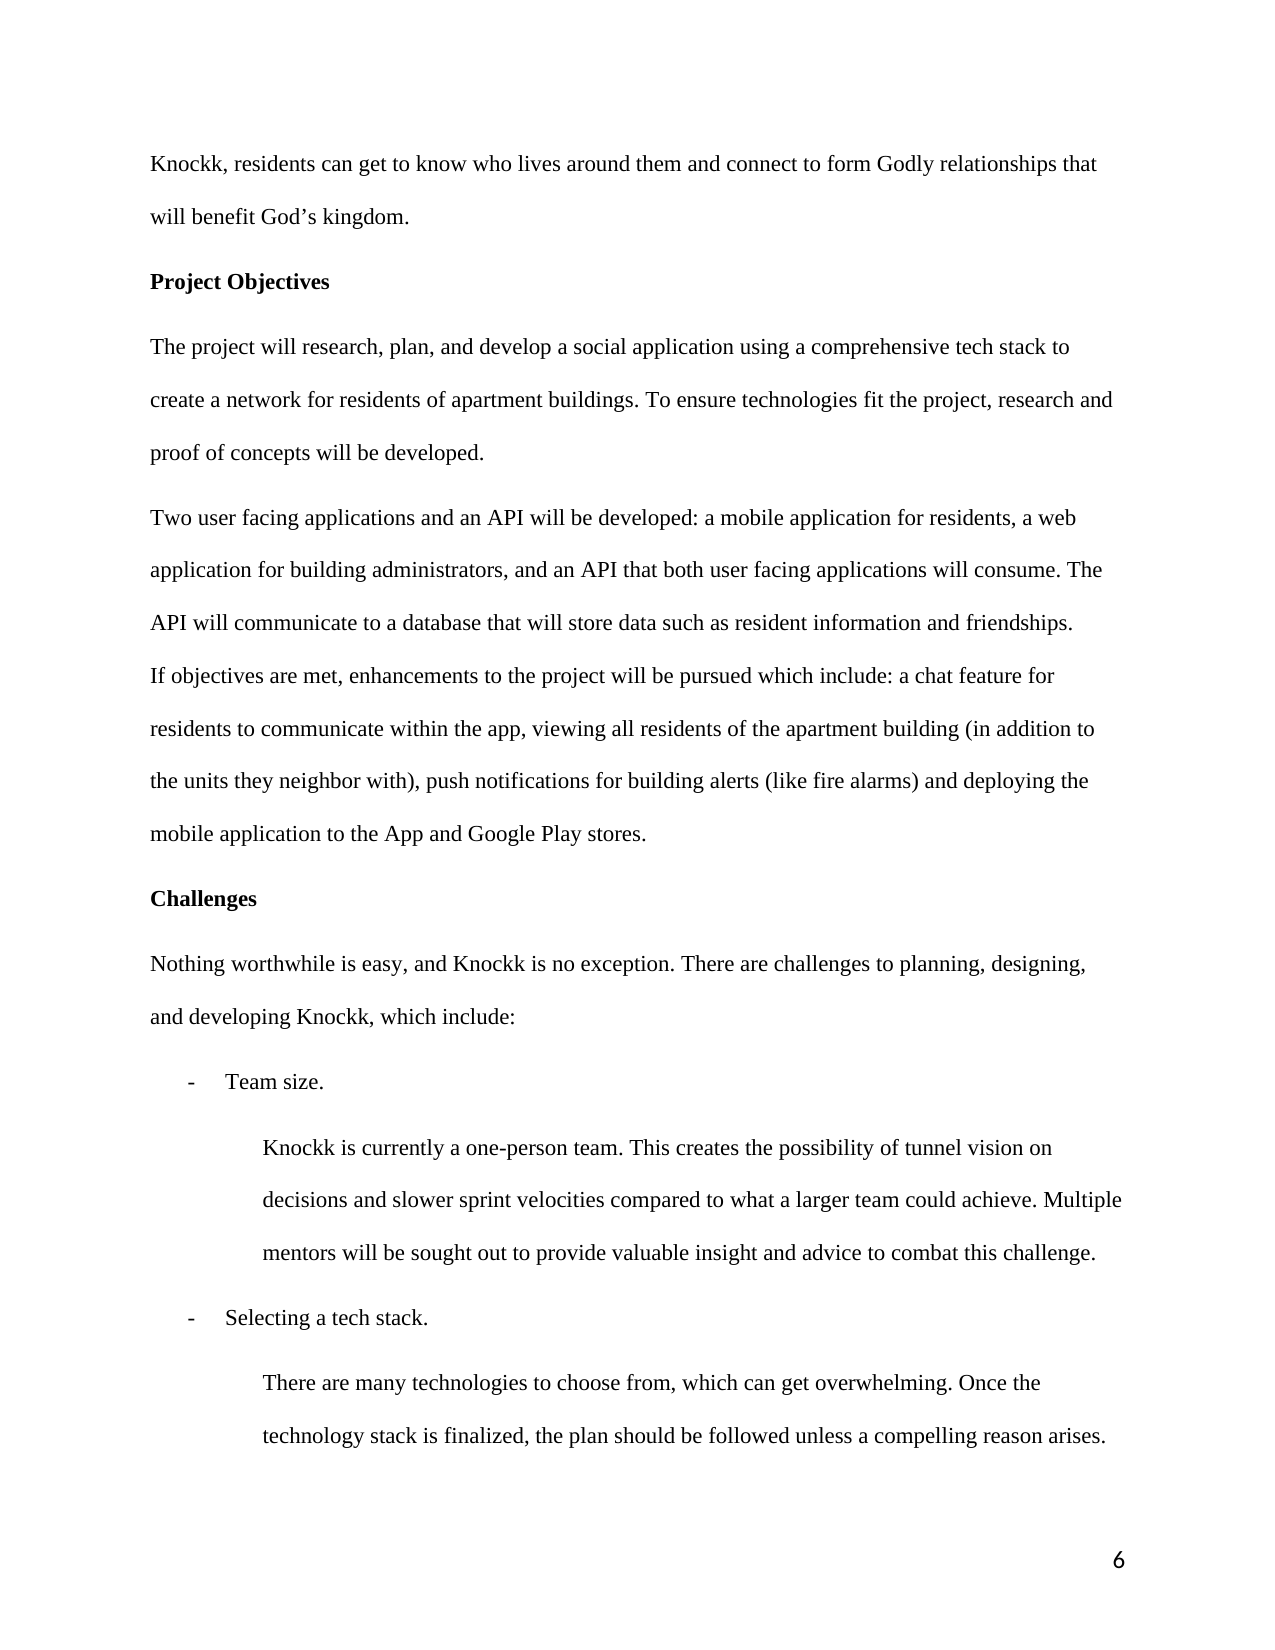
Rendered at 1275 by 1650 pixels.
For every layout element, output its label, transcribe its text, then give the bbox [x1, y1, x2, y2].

text Knockk is currently a one-person team. This creates the possibility of tunnel vision on decisions and slower sprint velocities compared to what a larger team could achieve. Multiple mentors will be sought out to provide valuable insight and advice to combat this challenge. [262, 1133, 1125, 1265]
text Two user facing applications and an API will be developed: a mobile application for residents, a web application for building administrators, and an API that both user facing applications will consume. The API will communicate to a database that will store data such as resident information and friendships. If objectives are met, enhancements to the project will be pursued which include: a chat feature for residents to communicate within the app, viewing all residents of the apartment building (in addition to the units they neighbor with), push notifications for building alerts (like fire alarms) and deploying the mobile application to the App and Google Play stores. [150, 504, 1125, 846]
text Challenges [150, 885, 1125, 912]
list Selecting a tech stack. [187, 1304, 1125, 1331]
text There are many technologies to choose from, which can get overwhelming. Once the technology stack is finalized, the plan should be followed unless a compelling reason arises. [262, 1369, 1125, 1448]
text Project Objectives [150, 268, 1125, 294]
list Team size. [187, 1068, 1125, 1095]
text Nothing worthwhile is easy, and Knockk is no exception. There are challenges to planning, designing, and developing Knockk, which include: [150, 950, 1125, 1029]
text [150, 150, 1125, 229]
text The project will research, plan, and develop a social application using a comprehensive tech stack to create a network for residents of apartment buildings. To ensure technologies fit the project, research and proof of concepts will be developed. [150, 333, 1125, 465]
